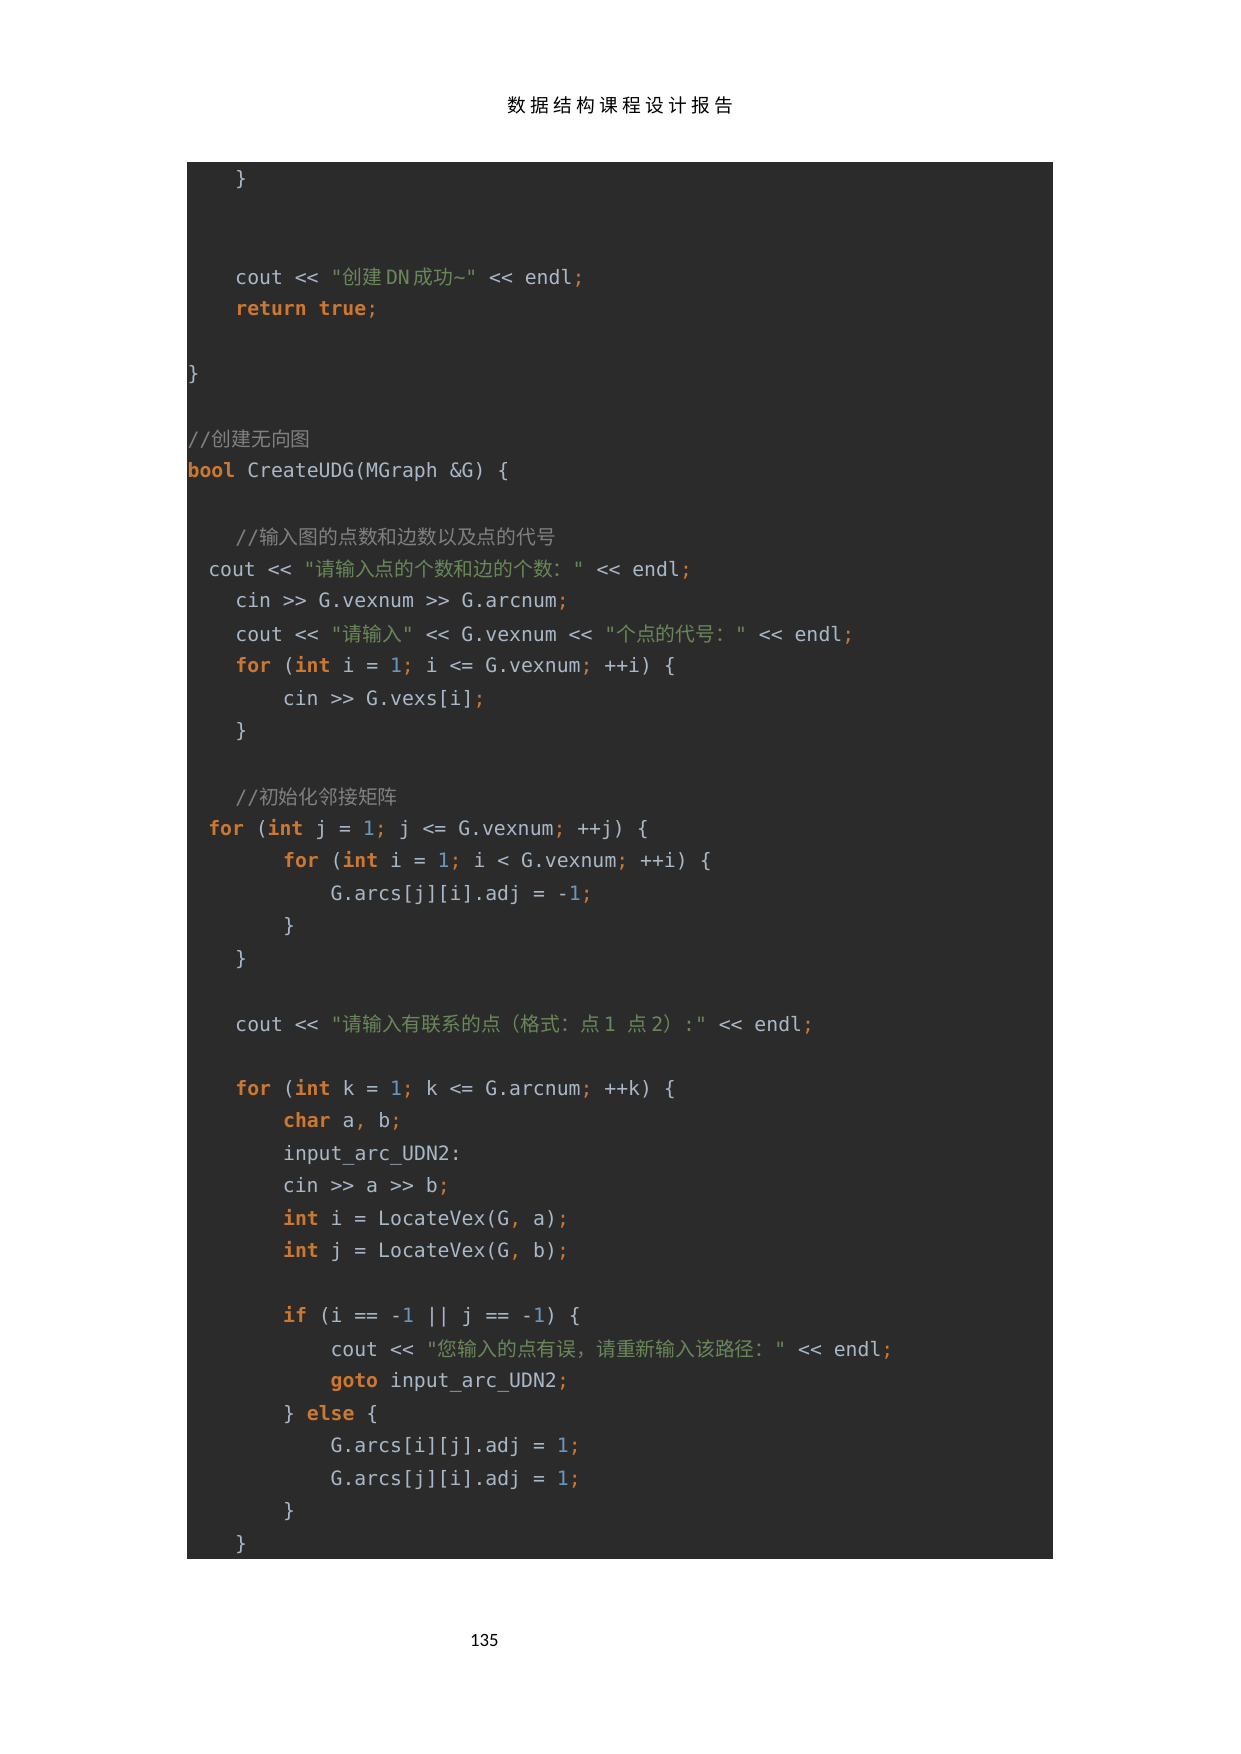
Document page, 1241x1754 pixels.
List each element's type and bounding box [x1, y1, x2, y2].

text [187, 162, 1053, 1559]
